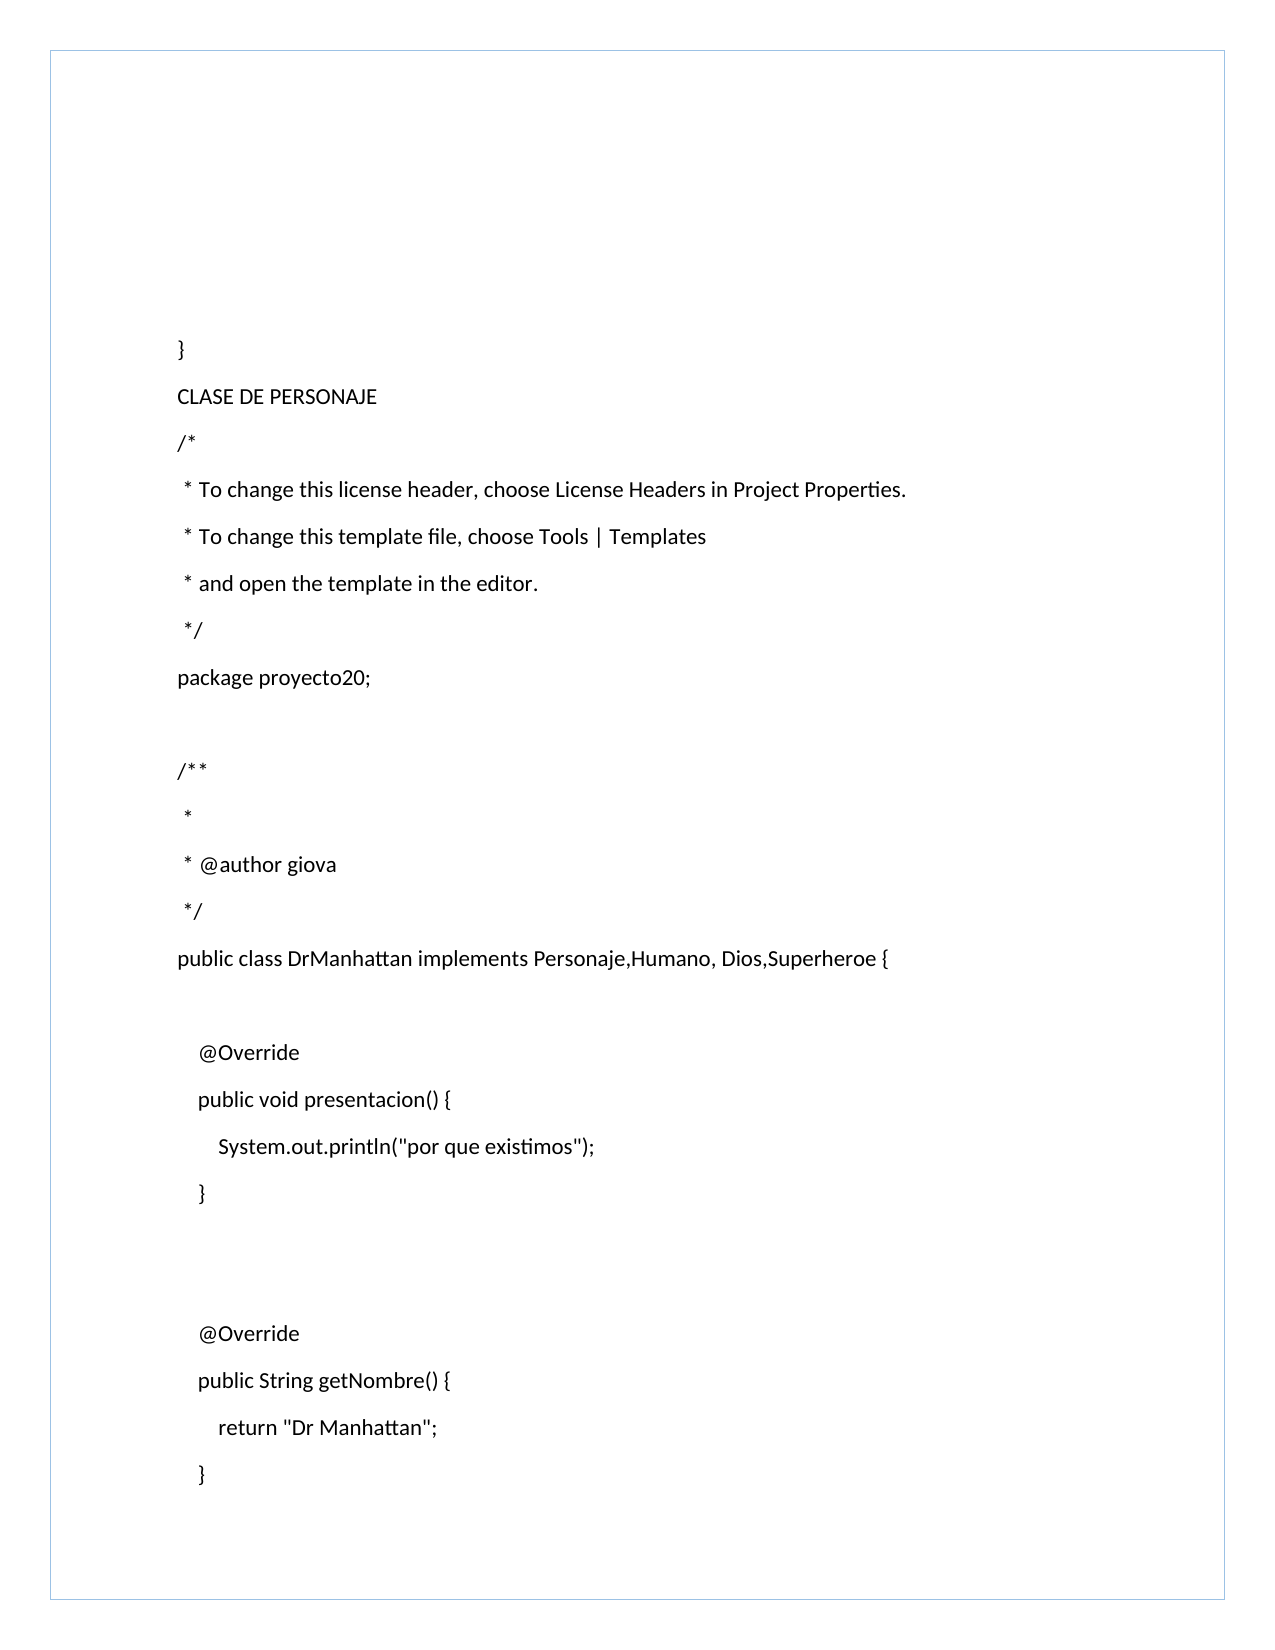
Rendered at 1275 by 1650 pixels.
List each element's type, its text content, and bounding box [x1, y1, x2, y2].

text @Override [177, 1319, 1098, 1347]
text * @author giova [177, 851, 1098, 879]
text * [177, 804, 1098, 832]
text @Override [177, 1038, 1098, 1066]
text */ [177, 616, 1098, 644]
text return "Dr Manhattan"; [177, 1413, 1098, 1441]
text System.out.println("por que existimos"); [177, 1132, 1098, 1160]
text } [177, 1179, 1098, 1207]
text package proyecto20; [177, 663, 1098, 691]
text CLASE DE PERSONAJE [177, 382, 1098, 410]
text * and open the template in the editor. [177, 569, 1098, 597]
text } [177, 1460, 1098, 1488]
text public void presentacion() { [177, 1085, 1098, 1113]
text */ [177, 897, 1098, 926]
text * To change this license header, choose License Headers in Project Properties. [177, 476, 1098, 504]
text /* [177, 429, 1098, 457]
text * To change this template file, choose Tools | Templates [177, 522, 1098, 551]
text public class DrManhattan implements Personaje,Humano, Dios,Superheroe { [177, 944, 1098, 972]
text public String getNombre() { [177, 1366, 1098, 1394]
text } [177, 335, 1098, 363]
text /** [177, 757, 1098, 785]
